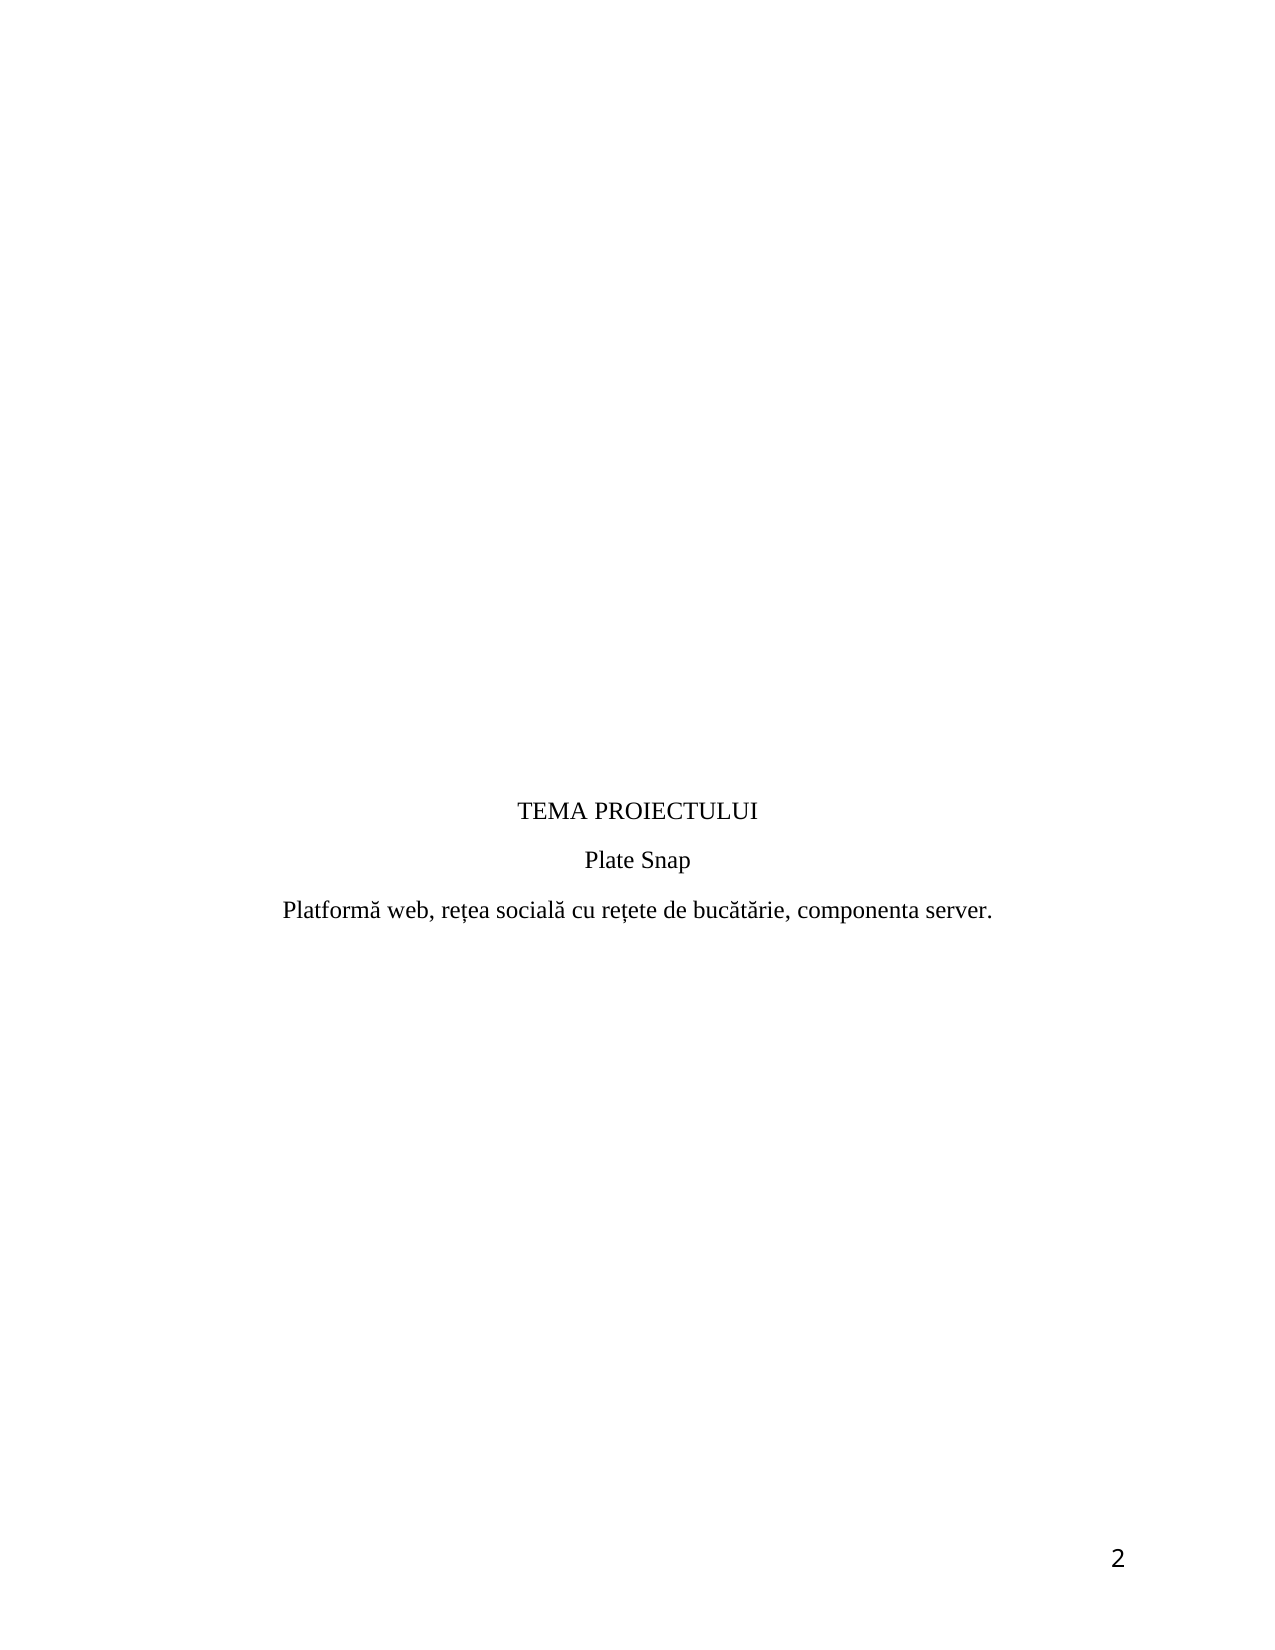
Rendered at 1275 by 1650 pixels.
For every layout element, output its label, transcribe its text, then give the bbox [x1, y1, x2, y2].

text Platformă web, rețea socială cu rețete de bucătărie, componenta server. [150, 895, 1125, 924]
text TEMA PROIECTULUI [150, 796, 1125, 825]
text Plate Snap [150, 846, 1125, 874]
